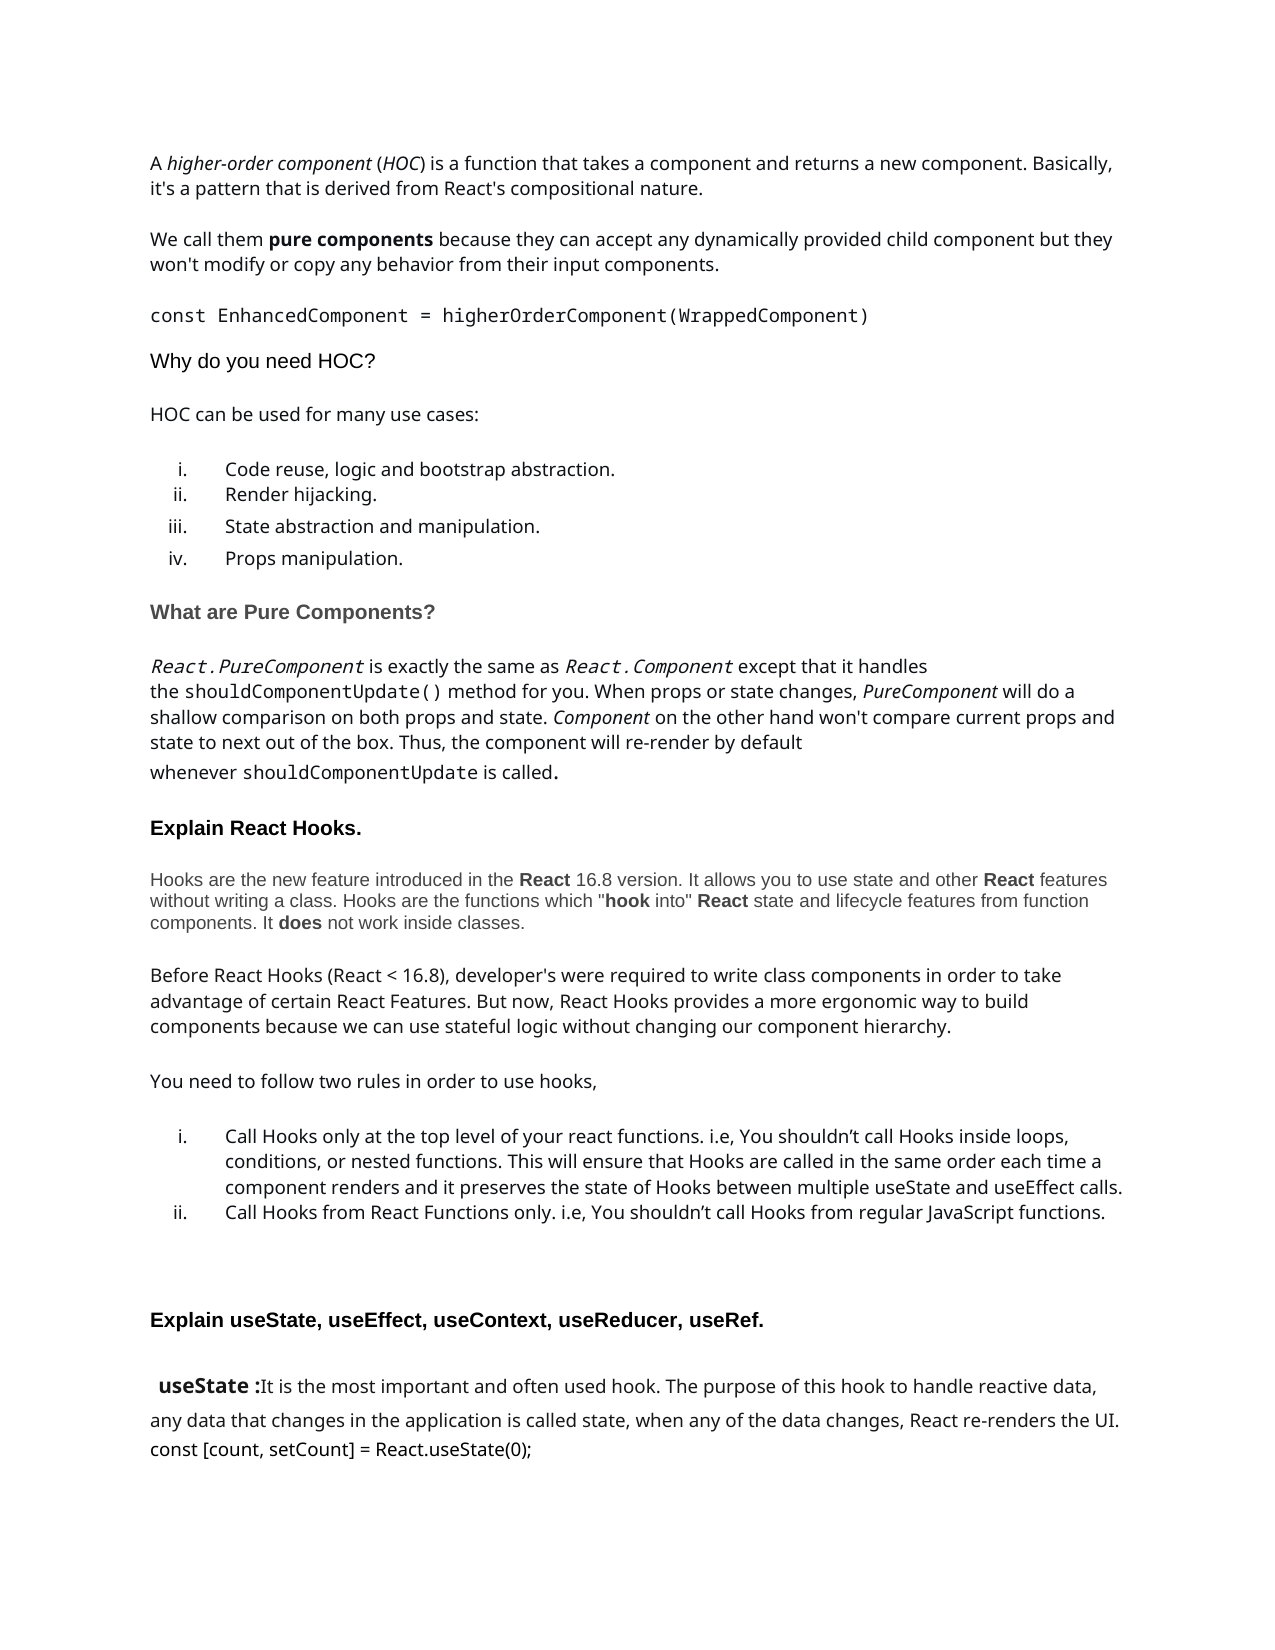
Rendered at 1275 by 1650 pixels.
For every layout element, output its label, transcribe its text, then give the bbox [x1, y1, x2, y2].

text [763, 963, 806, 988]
text A higher-order component (HOC) is a function that takes a component and returns a new component. Basically, it's a pattern that is derived from React's compositional nature. [150, 150, 1125, 201]
text HOC can be used for many use cases: [150, 402, 1125, 427]
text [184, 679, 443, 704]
list Call Hooks only at the top level of your react functions. i.e, You shouldn’t call Hooks inside loops, conditions, or nested functions. This will ensure that Hooks are called in the same order each time a component renders and it preserves the state of Hooks between multiple useState and useEffect calls. [187, 1123, 1125, 1199]
text const EnhancedComponent = higherOrderComponent(WrappedComponent) [150, 302, 1125, 328]
text Explain React Hooks. [150, 816, 1125, 839]
subtitle useState :It is the most important and often used hook. The purpose of this hook to handle reactive data, any data that changes in the application is called state, when any of the data changes, React re-renders the UI. [150, 1361, 1125, 1432]
text Why do you need HOC? [150, 348, 1125, 372]
text Hooks are the new feature introduced in the React 16.8 version. It allows you to use state and other React features without writing a class. Hooks are the functions which "hook into" React state and lifecycle features from function components. It does not work inside classes. [525, 869, 1125, 933]
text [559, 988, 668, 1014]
text What are Pure Components? [150, 600, 1125, 624]
text const [count, setCount] = React.useState(0); [150, 1436, 1125, 1462]
list State abstraction and manipulation. [187, 513, 1125, 539]
text You need to follow two rules in order to use hooks, [150, 1068, 1125, 1094]
list Call Hooks from React Functions only. i.e, You shouldn’t call Hooks from regular JavaScript functions. [187, 1199, 1125, 1225]
list Props manipulation. [187, 545, 1125, 571]
list Render hijacking. [187, 482, 1125, 507]
list Code reuse, logic and bootstrap abstraction. [187, 456, 1125, 482]
text Explain useState, useEffect, useContext, useReducer, useRef. [150, 1307, 1125, 1331]
text We call them pure components because they can accept any dynamically provided child component but they won't modify or copy any behavior from their input components. [150, 226, 1125, 277]
text React.PureComponent is exactly the same as React.Component except that it handles the shouldComponentUpdate() method for you. When props or state changes, PureComponent will do a shallow comparison on both props and state. Component on the other hand won't compare current props and state to next out of the box. Thus, the component will re-render by default whenever shouldComponentUpdate is called. [559, 653, 1125, 786]
